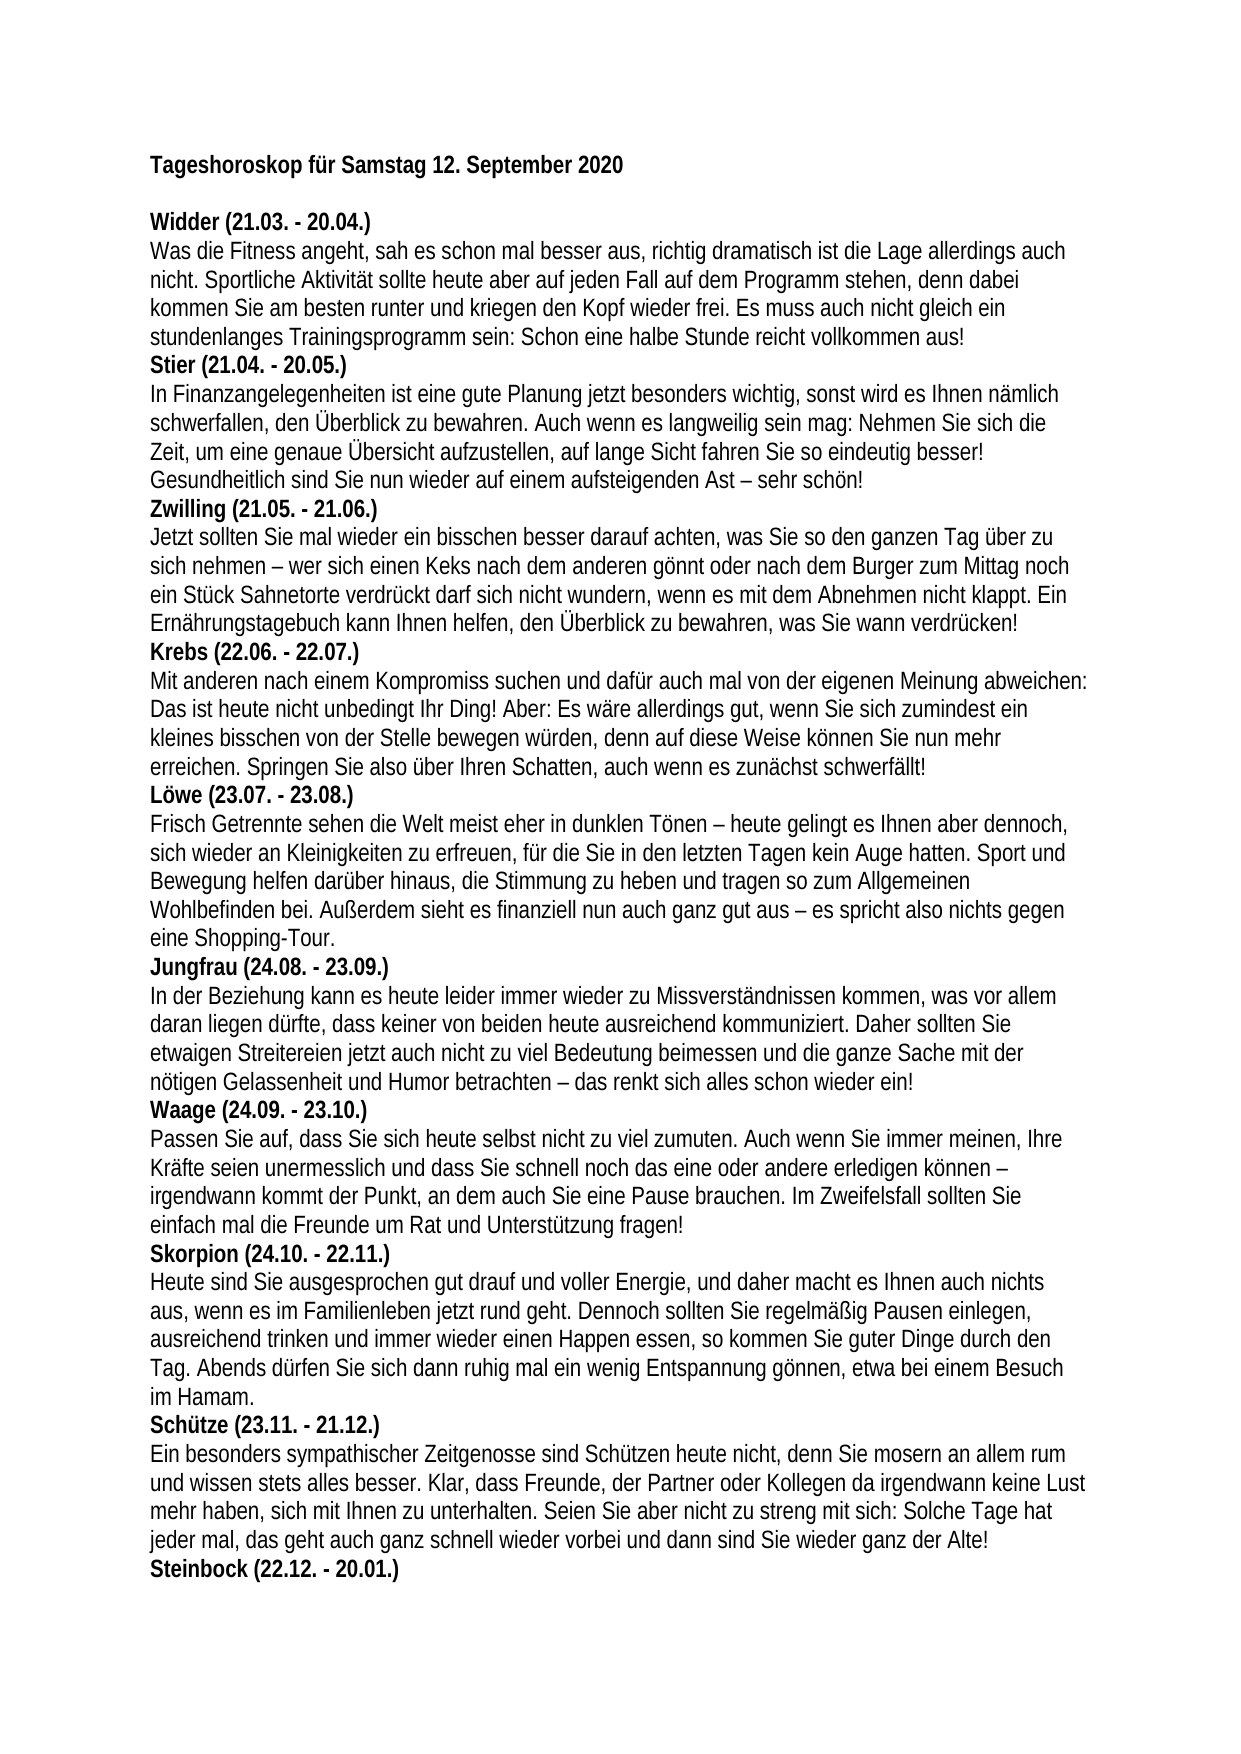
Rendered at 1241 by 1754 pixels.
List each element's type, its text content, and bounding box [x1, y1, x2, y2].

text Krebs (22.06. - 22.07.) [150, 637, 1090, 666]
text Waage (24.09. - 23.10.) [150, 1095, 1090, 1124]
text Schütze (23.11. - 21.12.) [150, 1410, 1090, 1439]
text Heute sind Sie ausgesprochen gut drauf und voller Energie, und daher macht es Ihnen auch nichts aus, wenn es im Familienleben jetzt rund geht. Dennoch sollten Sie regelmäßig Pausen einlegen, ausreichend trinken und immer wieder einen Happen essen, so kommen Sie guter Dinge durch den Tag. Abends dürfen Sie sich dann ruhig mal ein wenig Entspannung gönnen, etwa bei einem Besuch im Hamam. [150, 1267, 1090, 1410]
text Löwe (23.07. - 23.08.) [150, 780, 1090, 809]
text Jetzt sollten Sie mal wieder ein bisschen besser darauf achten, was Sie so den ganzen Tag über zu sich nehmen – wer sich einen Keks nach dem anderen gönnt oder nach dem Burger zum Mittag noch ein Stück Sahnetorte verdrückt darf sich nicht wundern, wenn es mit dem Abnehmen nicht klappt. Ein Ernährungstagebuch kann Ihnen helfen, den Überblick zu bewahren, was Sie wann verdrücken! [150, 522, 1090, 637]
text Steinbock (22.12. - 20.01.) [150, 1554, 1090, 1582]
text Zwilling (21.05. - 21.06.) [150, 494, 1090, 522]
text In Finanzangelegenheiten ist eine gute Planung jetzt besonders wichtig, sonst wird es Ihnen nämlich schwerfallen, den Überblick zu bewahren. Auch wenn es langweilig sein mag: Nehmen Sie sich die Zeit, um eine genaue Übersicht aufzustellen, auf lange Sicht fahren Sie so eindeutig besser! Gesundheitlich sind Sie nun wieder auf einem aufsteigenden Ast – sehr schön! [150, 379, 1090, 494]
text Stier (21.04. - 20.05.) [150, 351, 1090, 379]
text Widder (21.03. - 20.04.) [150, 207, 1090, 236]
text Passen Sie auf, dass Sie sich heute selbst nicht zu viel zumuten. Auch wenn Sie immer meinen, Ihre Kräfte seien unermesslich und dass Sie schnell noch das eine oder andere erledigen können – irgendwann kommt der Punkt, an dem auch Sie eine Pause brauchen. Im Zweifelsfall sollten Sie einfach mal die Freunde um Rat und Unterstützung fragen! [150, 1124, 1090, 1238]
text In der Beziehung kann es heute leider immer wieder zu Missverständnissen kommen, was vor allem daran liegen dürfte, dass keiner von beiden heute ausreichend kommuniziert. Daher sollten Sie etwaigen Streitereien jetzt auch nicht zu viel Bedeutung beimessen und die ganze Sache mit der nötigen Gelassenheit und Humor betrachten – das renkt sich alles schon wieder ein! [150, 981, 1090, 1095]
text Mit anderen nach einem Kompromiss suchen und dafür auch mal von der eigenen Meinung abweichen: Das ist heute nicht unbedingt Ihr Ding! Aber: Es wäre allerdings gut, wenn Sie sich zumindest ein kleines bisschen von der Stelle bewegen würden, denn auf diese Weise können Sie nun mehr erreichen. Springen Sie also über Ihren Schatten, auch wenn es zunächst schwerfällt! [150, 666, 1090, 780]
text Tageshoroskop für Samstag 12. September 2020 [150, 150, 1090, 179]
text Skorpion (24.10. - 22.11.) [150, 1238, 1090, 1267]
text Was die Fitness angeht, sah es schon mal besser aus, richtig dramatisch ist die Lage allerdings auch nicht. Sportliche Aktivität sollte heute aber auf jeden Fall auf dem Programm stehen, denn dabei kommen Sie am besten runter und kriegen den Kopf wieder frei. Es muss auch nicht gleich ein stundenlanges Trainingsprogramm sein: Schon eine halbe Stunde reicht vollkommen aus! [150, 236, 1090, 351]
text Frisch Getrennte sehen die Welt meist eher in dunklen Tönen – heute gelingt es Ihnen aber dennoch, sich wieder an Kleinigkeiten zu erfreuen, für die Sie in den letzten Tagen kein Auge hatten. Sport und Bewegung helfen darüber hinaus, die Stimmung zu heben und tragen so zum Allgemeinen Wohlbefinden bei. Außerdem sieht es finanziell nun auch ganz gut aus – es spricht also nichts gegen eine Shopping-Tour. [150, 809, 1090, 952]
text Jungfrau (24.08. - 23.09.) [150, 952, 1090, 981]
text Ein besonders sympathischer Zeitgenosse sind Schützen heute nicht, denn Sie mosern an allem rum und wissen stets alles besser. Klar, dass Freunde, der Partner oder Kollegen da irgendwann keine Lust mehr haben, sich mit Ihnen zu unterhalten. Seien Sie aber nicht zu streng mit sich: Solche Tage hat jeder mal, das geht auch ganz schnell wieder vorbei und dann sind Sie wieder ganz der Alte! [150, 1439, 1090, 1554]
